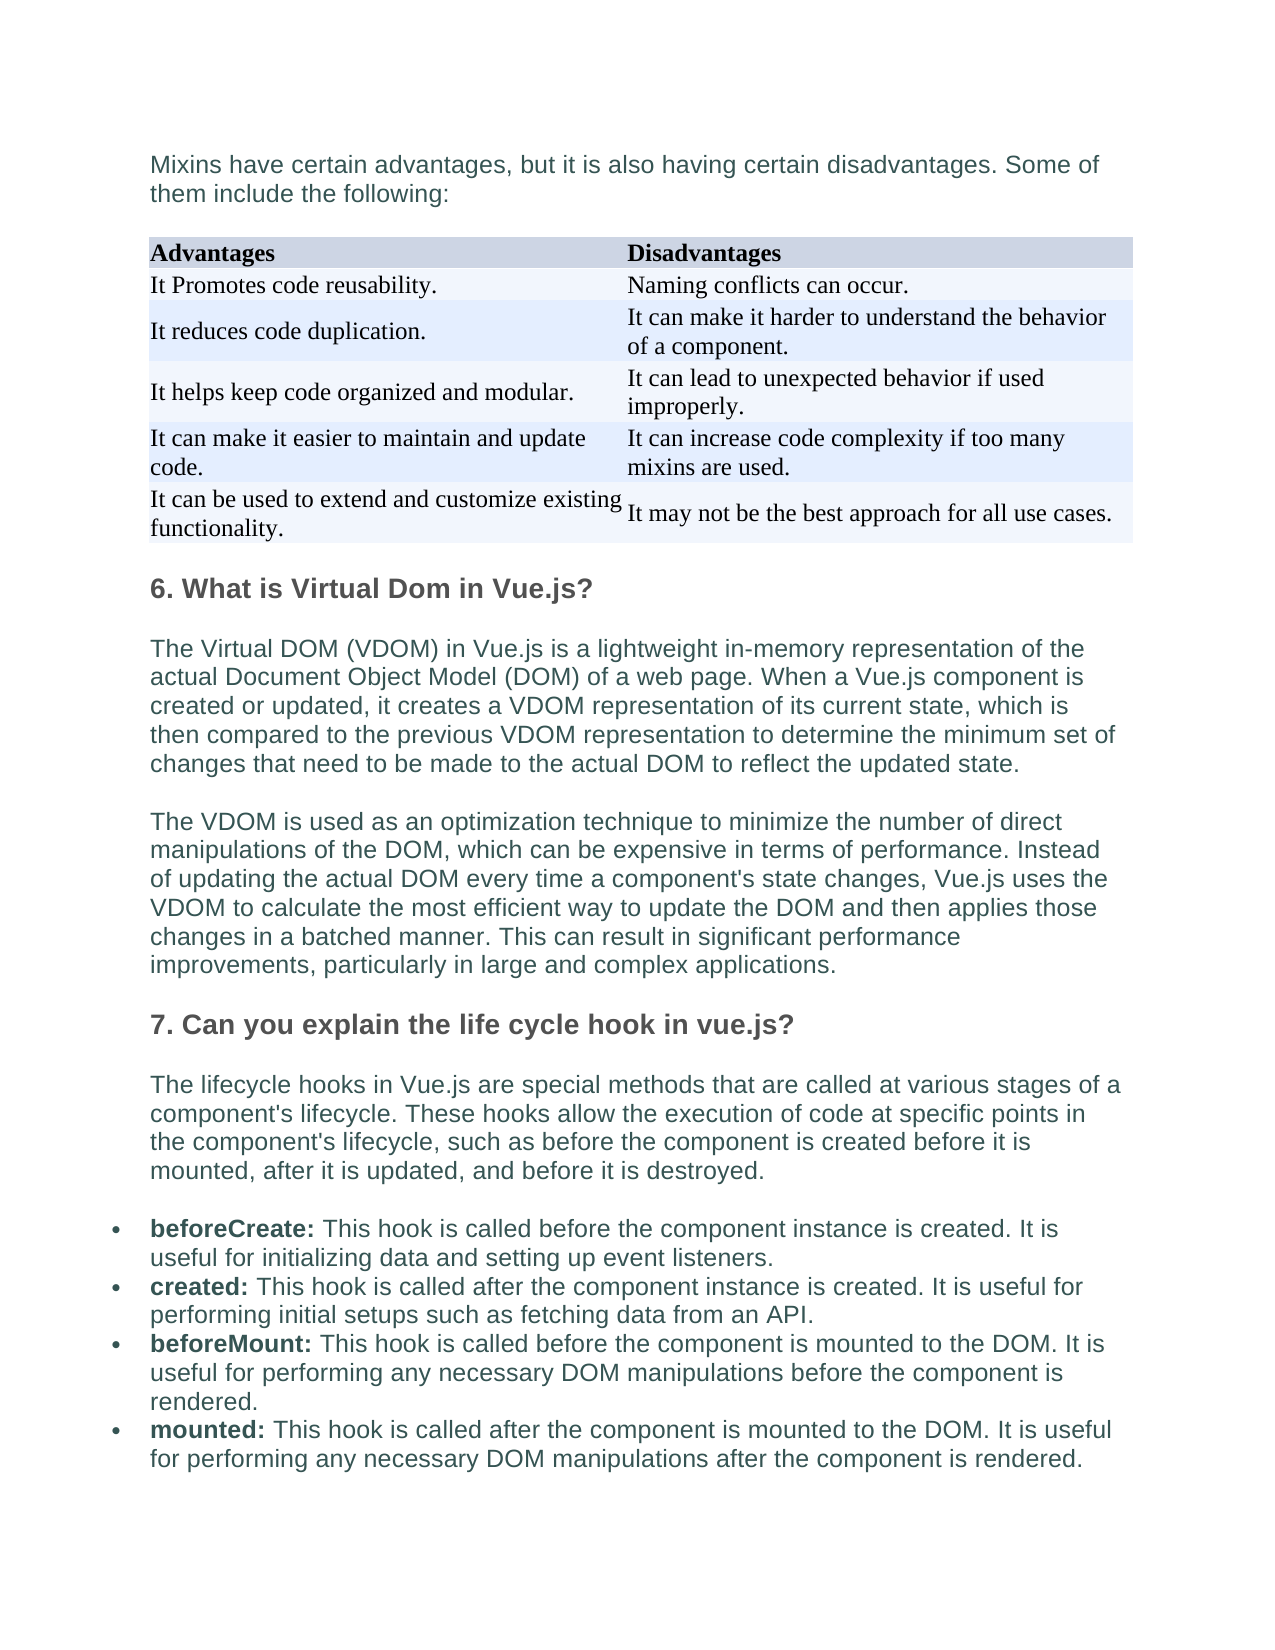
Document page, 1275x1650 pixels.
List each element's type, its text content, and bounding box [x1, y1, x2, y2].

list beforeCreate: This hook is called before the component instance is created. It is useful for initializing data and setting up event listeners. [112, 1214, 1125, 1271]
table_cell It can be used to extend and customize existing functionality. [149, 482, 625, 543]
list created: This hook is called after the component instance is created. It is useful for performing initial setups such as fetching data from an API. [112, 1271, 1125, 1329]
list mounted: This hook is called after the component is mounted to the DOM. It is useful for performing any necessary DOM manipulations after the component is rendered. [112, 1415, 1125, 1473]
table_cell Naming conflicts can occur. [625, 269, 1133, 300]
text Mixins have certain advantages, but it is also having certain disadvantages. Some of them include the following: [150, 150, 1125, 207]
table_cell It Promotes code reusability. [149, 269, 625, 300]
table_cell It can increase code complexity if too many mixins are used. [625, 422, 1133, 482]
table_cell It can lead to unexpected behavior if used improperly. [625, 361, 1133, 422]
list beforeMount: This hook is called before the component is mounted to the DOM. It is useful for performing any necessary DOM manipulations before the component is rendered. [112, 1329, 1125, 1415]
text 6. What is Virtual Dom in Vue.js? [150, 572, 1125, 604]
table_cell It may not be the best approach for all use cases. [625, 482, 1133, 543]
text 7. Can you explain the life cycle hook in vue.js? [150, 1008, 1125, 1041]
table_header Advantages [149, 237, 625, 268]
text The VDOM is used as an optimization technique to minimize the number of direct manipulations of the DOM, which can be expensive in terms of performance. Instead of updating the actual DOM every time a component's state changes, Vue.js uses the VDOM to calculate the most efficient way to update the DOM and then applies those changes in a batched manner. This can result in significant performance improvements, particularly in large and complex applications. [150, 807, 1125, 979]
table_cell It reduces code duplication. [149, 300, 625, 361]
table_cell It can make it easier to maintain and update code. [149, 422, 625, 482]
text The lifecycle hooks in Vue.js are special methods that are called at various stages of a component's lifecycle. These hooks allow the execution of code at specific points in the component's lifecycle, such as before the component is created before it is mounted, after it is updated, and before it is destroyed. [150, 1070, 1125, 1185]
table_header Disadvantages [625, 237, 1133, 268]
text The Virtual DOM (VDOM) in Vue.js is a lightweight in-memory representation of the actual Document Object Model (DOM) of a web page. When a Vue.js component is created or updated, it creates a VDOM representation of its current state, which is then compared to the previous VDOM representation to determine the minimum set of changes that need to be made to the actual DOM to reflect the updated state. [150, 634, 1125, 777]
table_cell It helps keep code organized and modular. [149, 361, 625, 422]
table_cell It can make it harder to understand the behavior of a component. [625, 300, 1133, 361]
